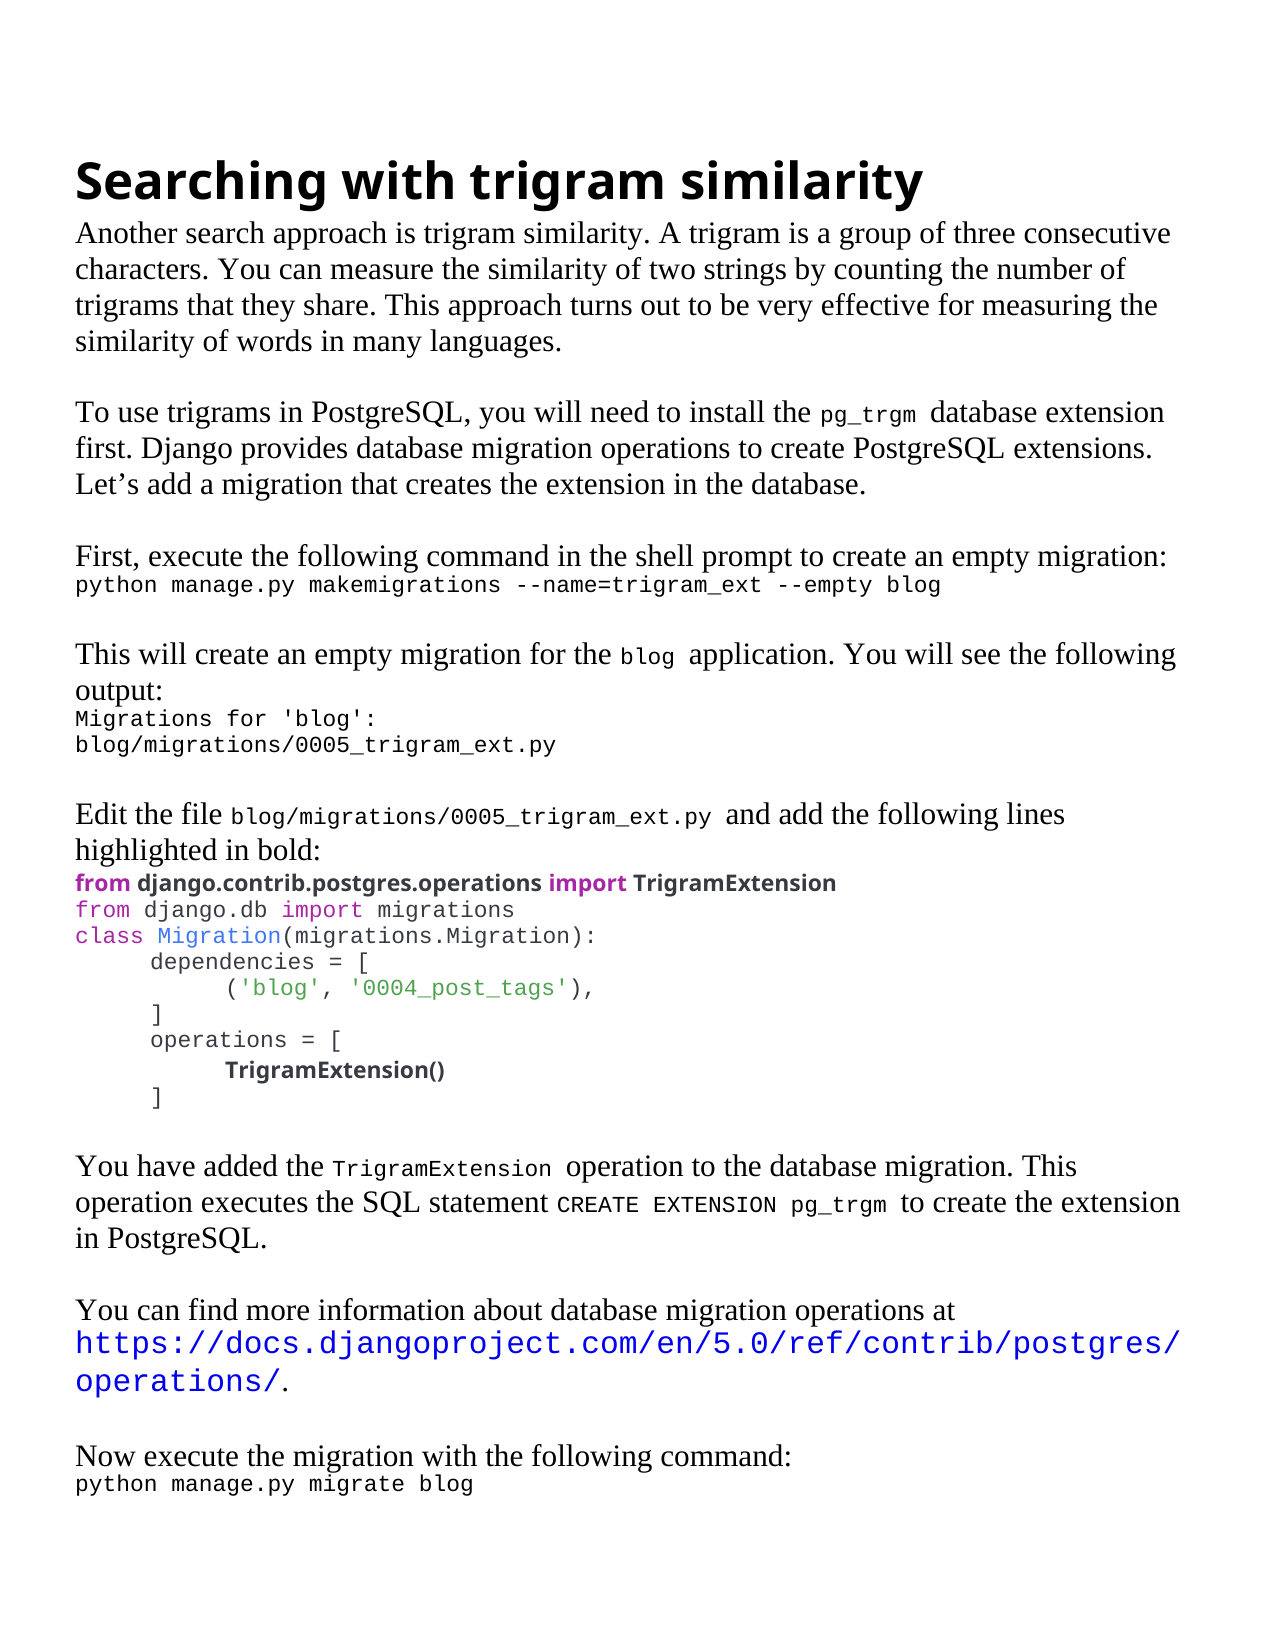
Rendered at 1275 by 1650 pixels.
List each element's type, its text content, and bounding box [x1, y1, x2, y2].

text Now execute the migration with the following command: [75, 1437, 1200, 1473]
text You have added the TrigramExtension operation to the database migration. This operation executes the SQL statement CREATE EXTENSION pg_trgm to create the extension in PostgreSQL. [75, 1147, 1200, 1255]
text Another search approach is trigram similarity. A trigram is a group of three consecutive characters. You can measure the similarity of two strings by counting the number of trigrams that they share. This approach turns out to be very effective for measuring the similarity of words in many languages. [75, 214, 1200, 358]
text https://docs.djangoproject.com/en/5.0/ref/contrib/postgres/operations/. [75, 1327, 1200, 1401]
text ('blog', '0004_post_tags'), [150, 976, 1200, 1002]
text python manage.py makemigrations --name=trigram_ext --empty blog [75, 573, 1200, 599]
text To use trigrams in PostgreSQL, you will need to install the pg_trgm database extension first. Django provides database migration operations to create PostgreSQL extensions. Let’s add a migration that creates the extension in the database. [75, 394, 1200, 502]
text This will create an empty migration for the blog application. You will see the following output: [75, 635, 1200, 707]
text TrigramExtension() [150, 1054, 1200, 1085]
text python manage.py migrate blog [75, 1473, 1200, 1499]
text ] [75, 1002, 1200, 1028]
text You can find more information about database migration operations at [75, 1291, 1200, 1327]
text Edit the file blog/migrations/0005_trigram_ext.py and add the following lines highlighted in bold: [75, 795, 1200, 867]
text operations = [ [75, 1028, 1200, 1054]
text dependencies = [ [75, 950, 1200, 976]
text blog/migrations/0005_trigram_ext.py [75, 733, 1200, 759]
text ] [75, 1085, 1200, 1111]
text First, execute the following command in the shell prompt to create an empty migration: [75, 537, 1200, 573]
text from django.contrib.postgres.operations import TrigramExtension [75, 867, 1200, 898]
text class Migration(migrations.Migration): [75, 924, 1200, 950]
text from django.db import migrations [75, 898, 1200, 924]
text Searching with trigram similarity [75, 144, 1200, 214]
text Migrations for 'blog': [75, 707, 1200, 733]
